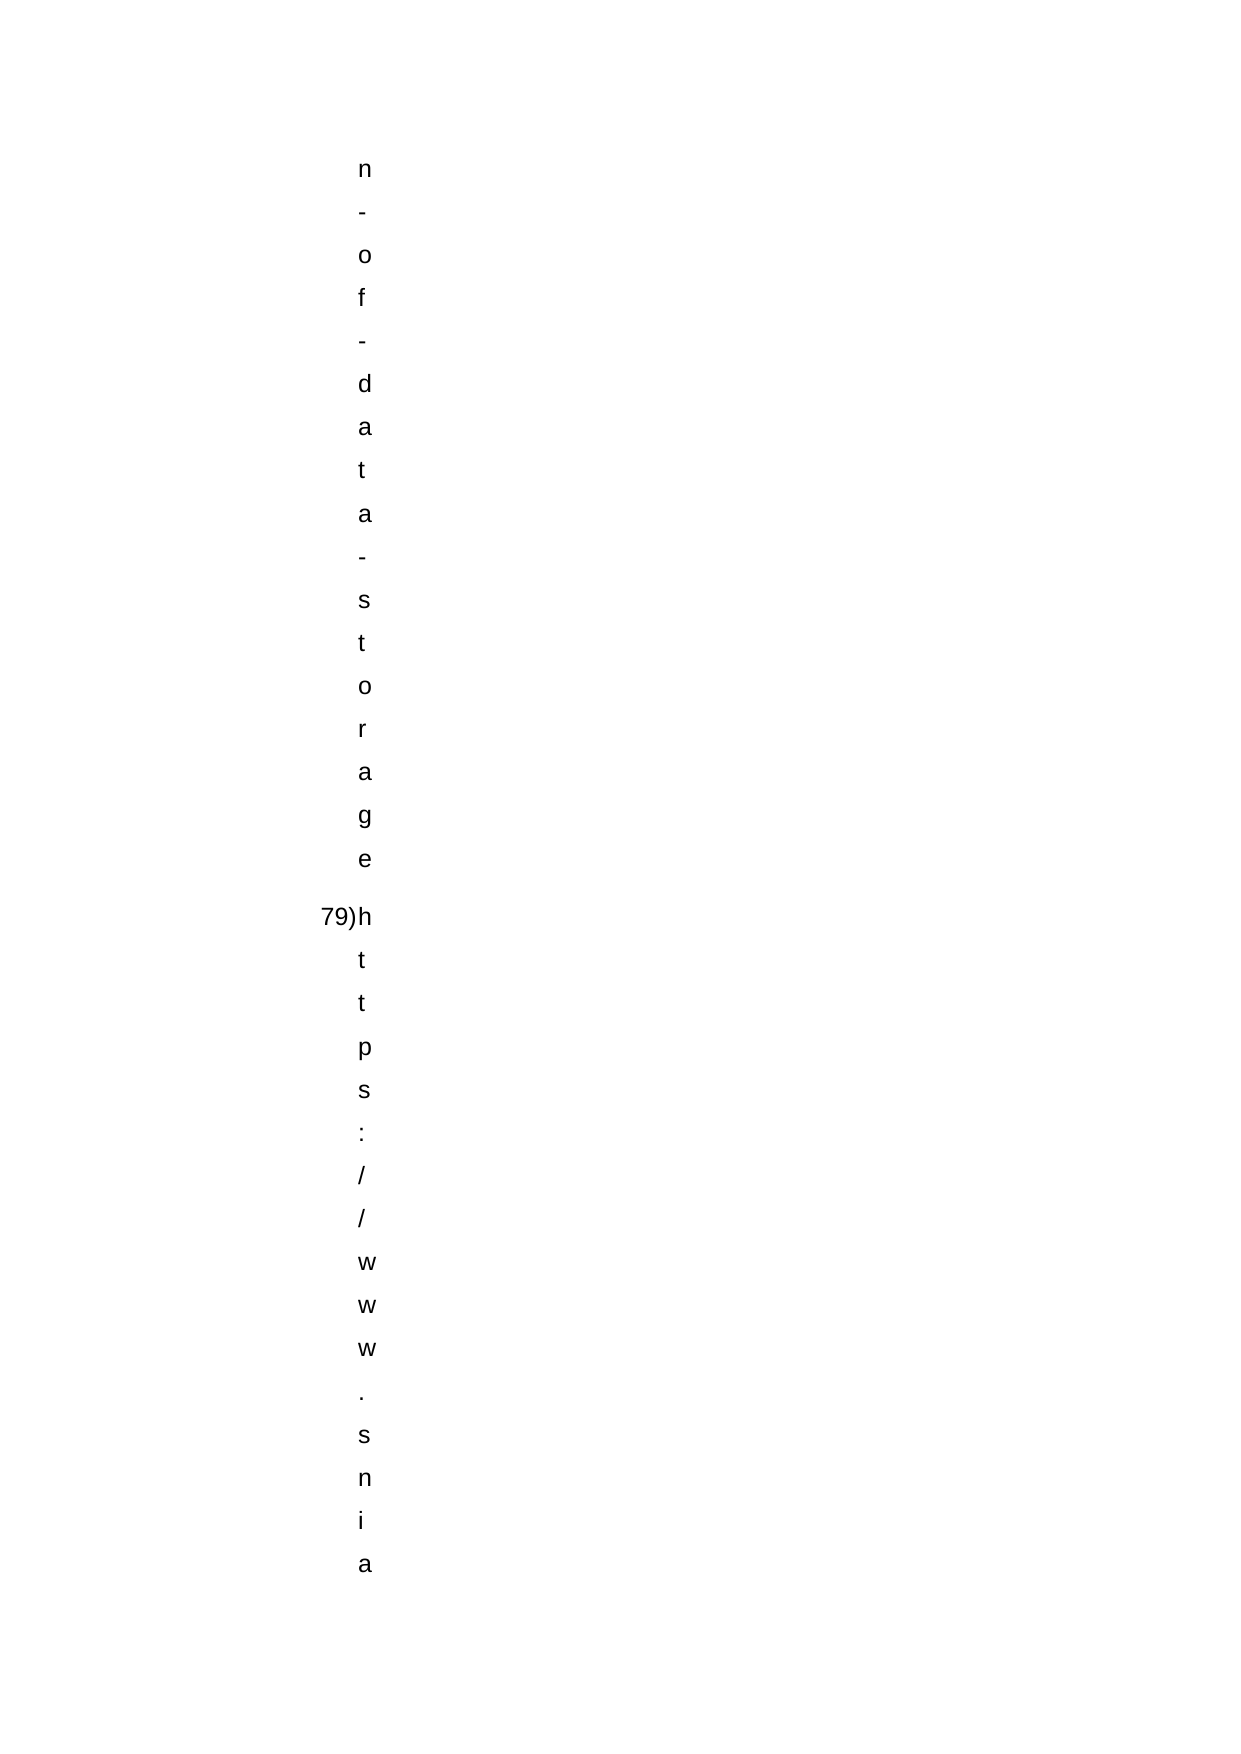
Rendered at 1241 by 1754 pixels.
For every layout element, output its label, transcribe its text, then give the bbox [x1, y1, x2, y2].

table_cell https://www.snia.org/home [272, 902, 372, 1578]
table_cell https://www.securedatarecovery.com/infographics/the-evolution-of-data-storage [272, 154, 372, 902]
